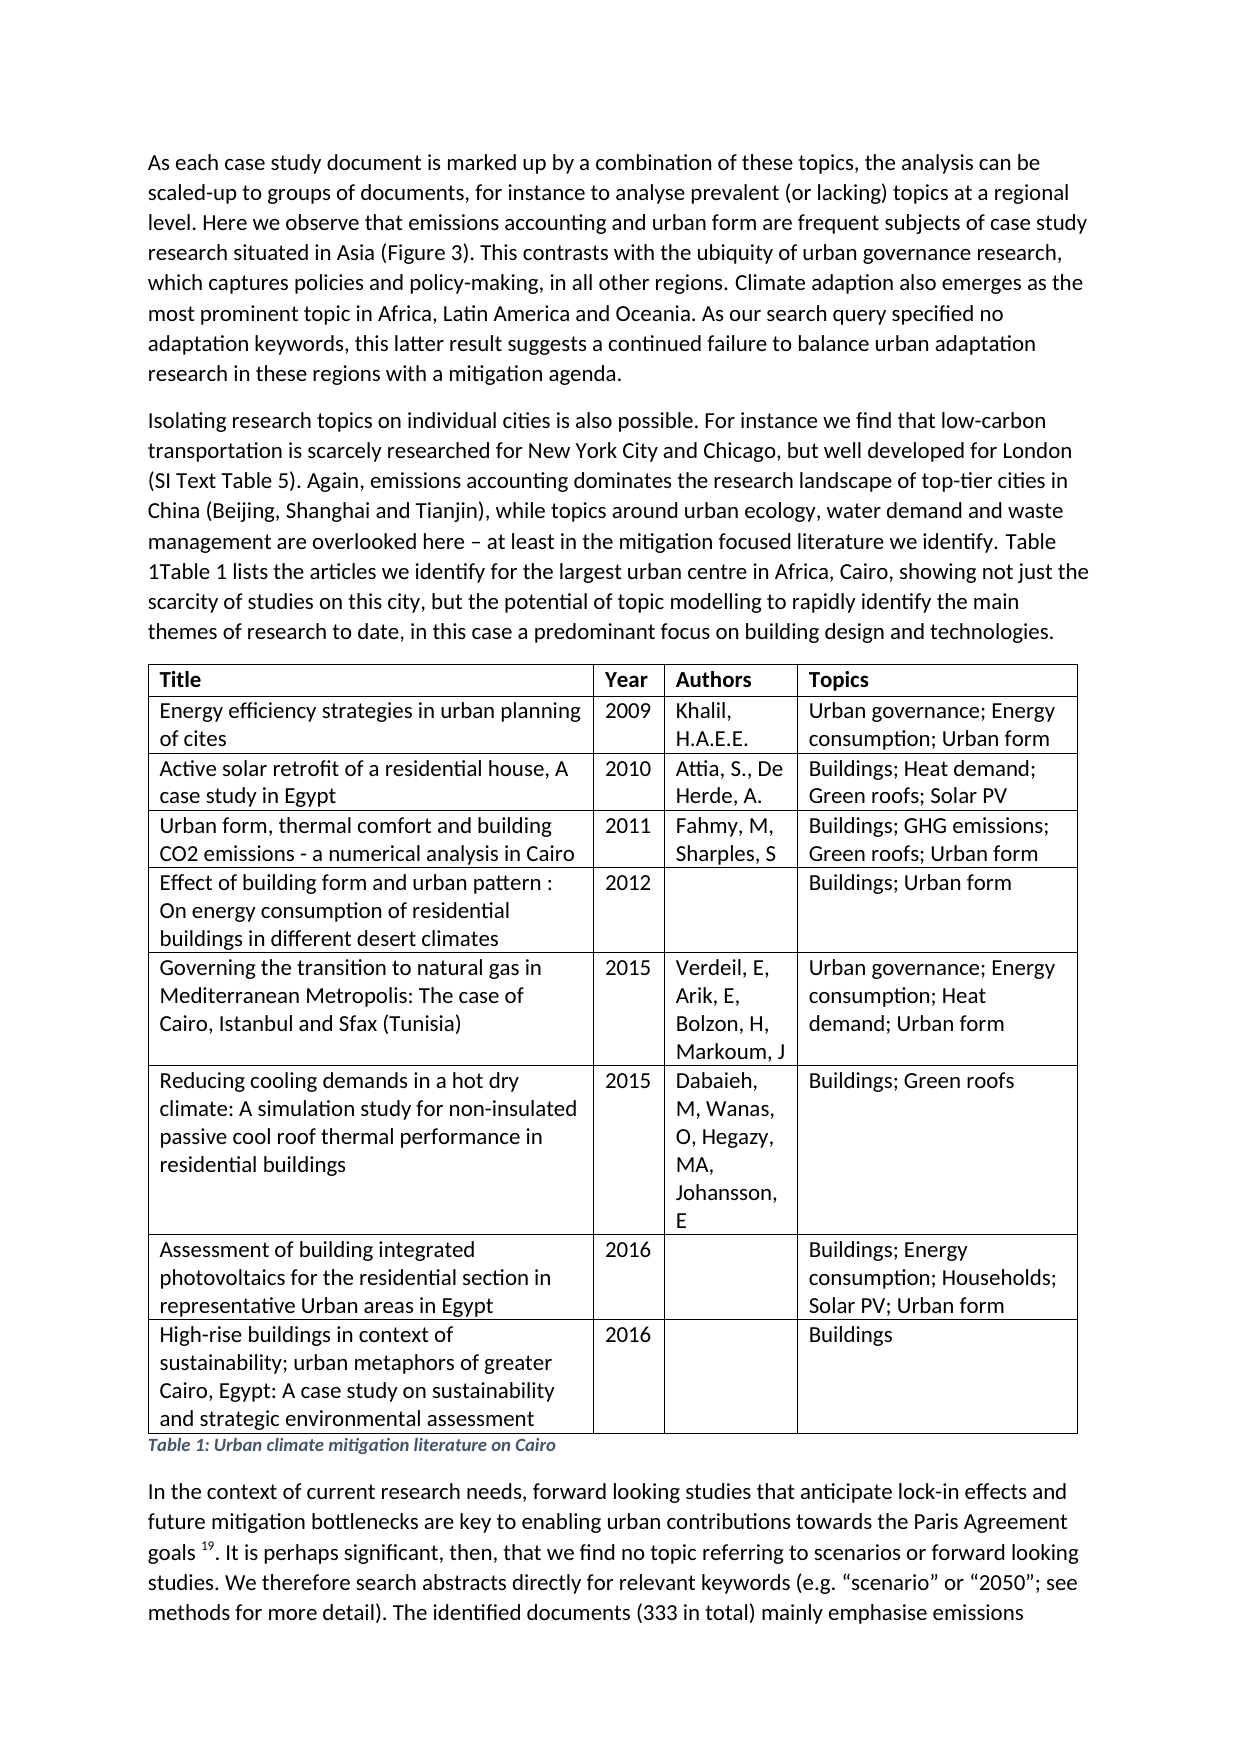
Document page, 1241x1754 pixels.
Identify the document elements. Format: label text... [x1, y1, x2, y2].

table_header Year [594, 665, 664, 696]
table_cell Buildings; Urban form [798, 868, 1077, 952]
table_cell [665, 1235, 797, 1319]
table_cell Buildings; GHG emissions; Green roofs; Urban form [798, 811, 1077, 867]
table_cell 2016 [594, 1235, 664, 1319]
table_cell Fahmy, M, Sharples, S [665, 811, 797, 867]
table_cell High-rise buildings in context of sustainability; urban metaphors of greater Cairo, Egypt: A case study on sustainability and strategic environmental assessment [149, 1320, 593, 1432]
table_cell Verdeil, E, Arik, E, Bolzon, H, Markoum, J [665, 953, 797, 1065]
table_cell Buildings; Energy consumption; Households; Solar PV; Urban form [798, 1235, 1077, 1319]
table_cell Dabaieh, M, Wanas, O, Hegazy, MA, Johansson, E [665, 1066, 797, 1234]
table_cell Assessment of building integrated photovoltaics for the residential section in representative Urban areas in Egypt [149, 1235, 593, 1319]
table_cell 2016 [594, 1320, 664, 1432]
table_cell 2011 [594, 811, 664, 867]
table_cell 2009 [594, 697, 664, 753]
table_cell [665, 868, 797, 952]
table_cell 2012 [594, 868, 664, 952]
table_cell 2015 [594, 953, 664, 1065]
table_cell Effect of building form and urban pattern : On energy consumption of residential buildings in different desert climates [149, 868, 593, 952]
table_cell Buildings; Heat demand; Green roofs; Solar PV [798, 754, 1077, 810]
table_cell Active solar retrofit of a residential house, A case study in Egypt [149, 754, 593, 810]
table_cell Reducing cooling demands in a hot dry climate: A simulation study for non-insulated passive cool roof thermal performance in residential buildings [149, 1066, 593, 1234]
table_header Authors [665, 665, 797, 696]
table_cell Urban form, thermal comfort and building CO2 emissions - a numerical analysis in Cairo [149, 811, 593, 867]
table_cell [665, 1320, 797, 1432]
table_cell Attia, S., De Herde, A. [665, 754, 797, 810]
text Isolating research topics on individual cities is also possible. For instance we find that low-carbon transportation is scarcely researched for New York City and Chicago, but well developed for London (SI Text Table 5). Again, emissions accounting dominates the research landscape of top-tier cities in China (Beijing, Shanghai and Tianjin), while topics around urban ecology, water demand and waste management are overlooked here – at least in the mitigation focused literature we identify. Table 1 lists the articles we identify for the largest urban centre in Africa, Cairo, showing not just the scarcity of studies on this city, but the potential of topic modelling to rapidly identify the main themes of research to date, in this case a predominant focus on building design and technologies. [148, 406, 1093, 645]
table_cell 2010 [594, 754, 664, 810]
table_cell 2015 [594, 1066, 664, 1234]
table_cell Urban governance; Energy consumption; Urban form [798, 697, 1077, 753]
table_cell Buildings; Green roofs [798, 1066, 1077, 1234]
table_header Title [149, 665, 593, 696]
text Table 1: Urban climate mitigation literature on Cairo [148, 1433, 1093, 1456]
table_cell Energy efficiency strategies in urban planning of cites [149, 697, 593, 753]
table_cell Urban governance; Energy consumption; Heat demand; Urban form [798, 953, 1077, 1065]
table_cell Governing the transition to natural gas in Mediterranean Metropolis: The case of Cairo, Istanbul and Sfax (Tunisia) [149, 953, 593, 1065]
table_cell Buildings [798, 1320, 1077, 1432]
text As each case study document is marked up by a combination of these topics, the analysis can be scaled-up to groups of documents, for instance to analyse prevalent (or lacking) topics at a regional level. Here we observe that emissions accounting and urban form are frequent subjects of case study research situated in Asia (Figure 3). This contrasts with the ubiquity of urban governance research, which captures policies and policy-making, in all other regions. Climate adaption also emerges as the most prominent topic in Africa, Latin America and Oceania. As our search query specified no adaptation keywords, this latter result suggests a continued failure to balance urban adaptation research in these regions with a mitigation agenda. [148, 148, 1093, 387]
table_cell Khalil, H.A.E.E. [665, 697, 797, 753]
table_header Topics [798, 665, 1077, 696]
